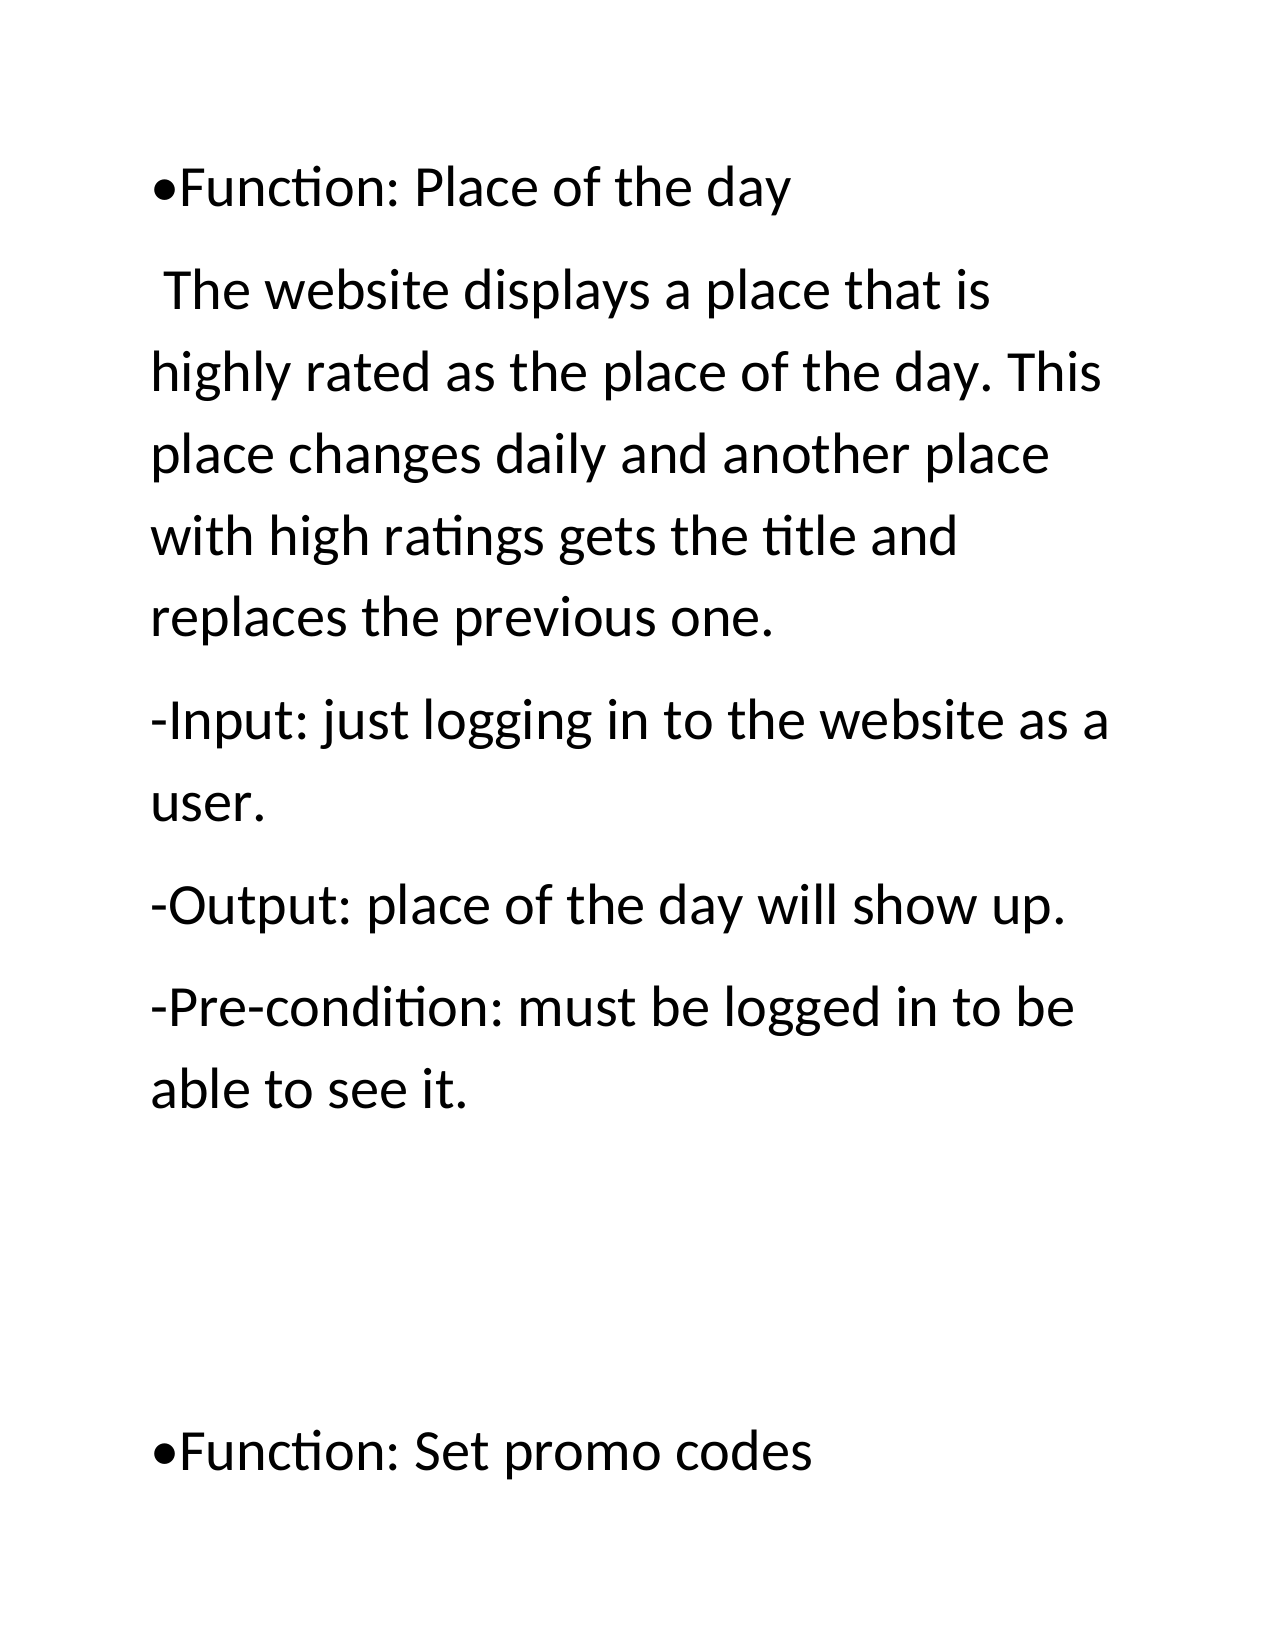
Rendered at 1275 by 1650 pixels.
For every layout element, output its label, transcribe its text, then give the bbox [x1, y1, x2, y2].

text -Output: place of the day will show up. [150, 867, 1125, 939]
text •Function: Place of the day [150, 150, 1125, 221]
text •Function: Set promo codes [150, 1413, 1125, 1484]
text -Pre-condition: must be logged in to be able to see it. [150, 970, 1125, 1123]
text -Input: just logging in to the website as a user. [150, 683, 1125, 836]
text The website displays a place that is highly rated as the place of the day. This place changes daily and another place with high ratings gets the title and replaces the previous one. [150, 253, 1125, 651]
